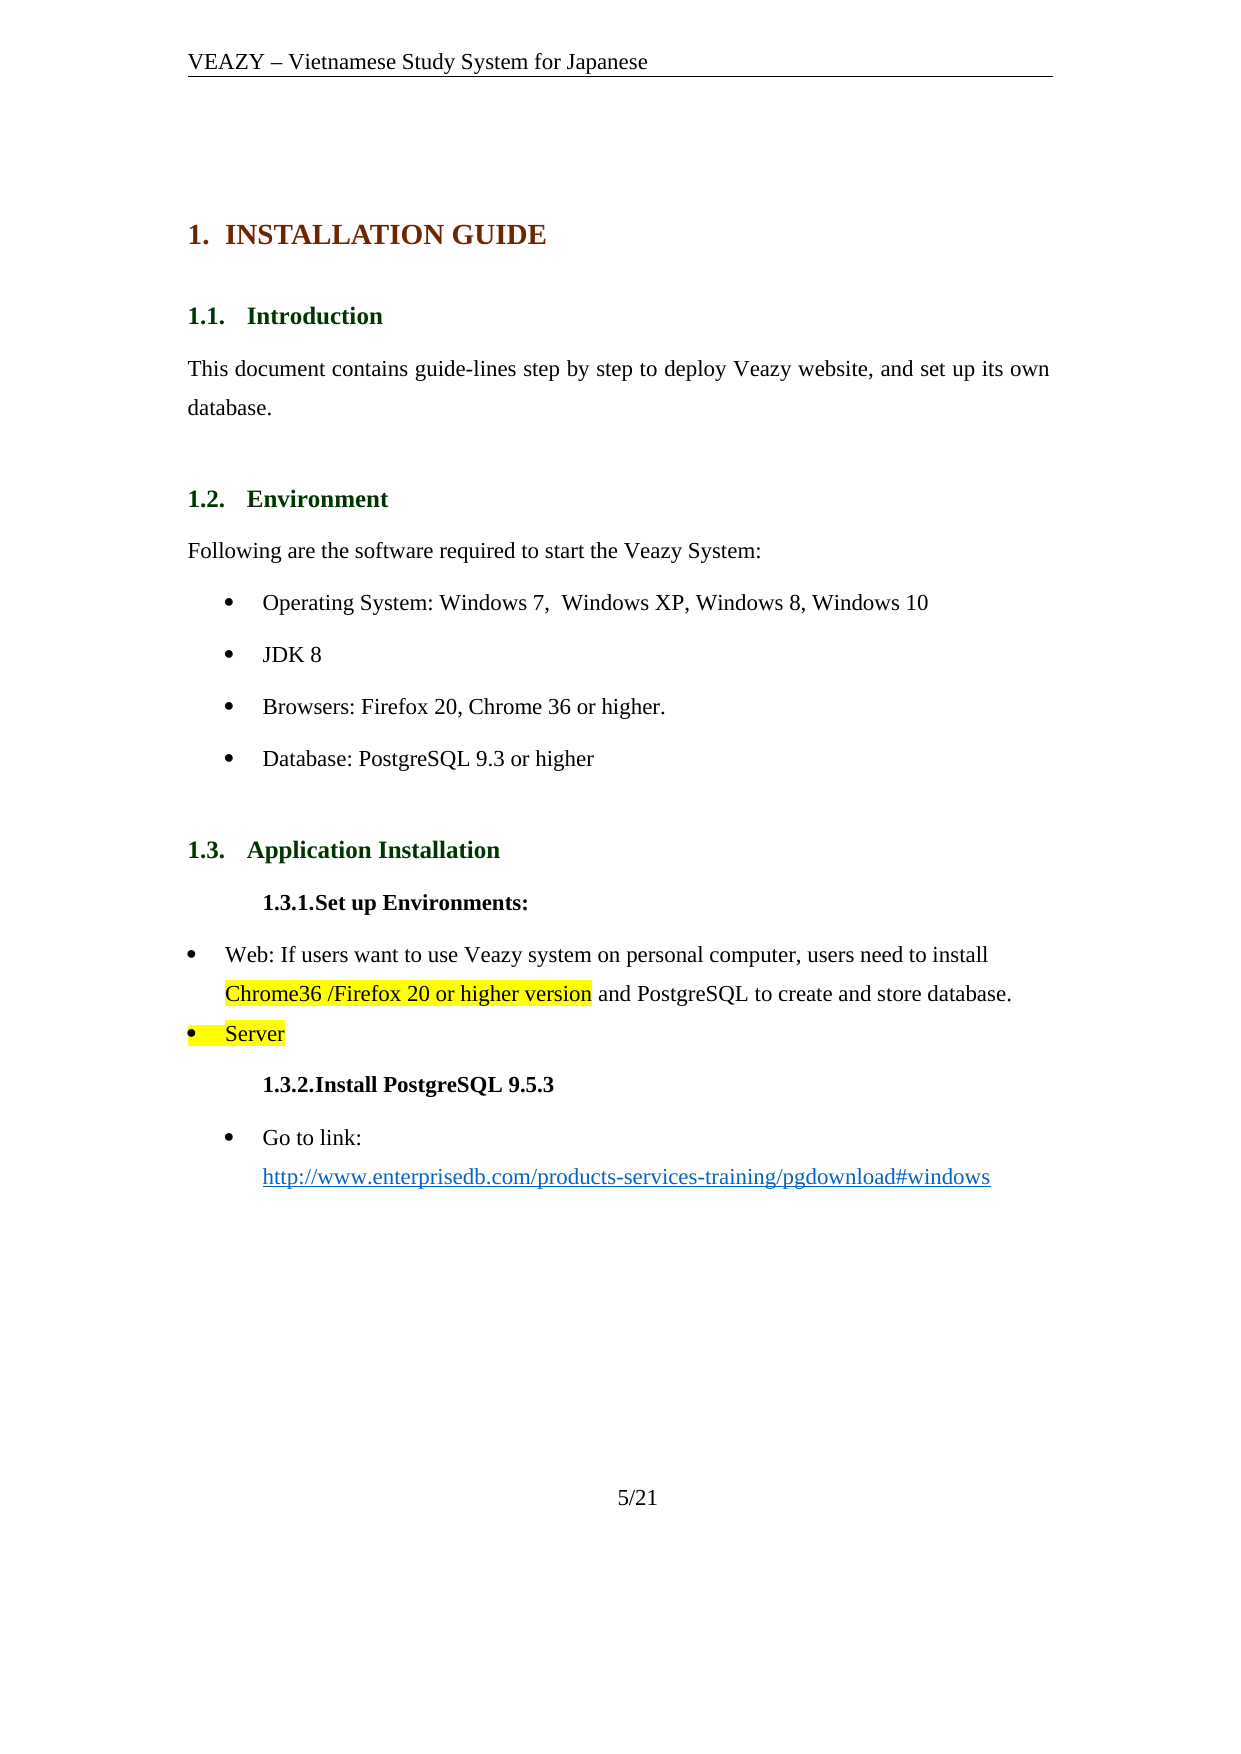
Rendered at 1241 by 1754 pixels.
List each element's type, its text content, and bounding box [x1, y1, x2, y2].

subtitle Installation guide [187, 217, 1053, 251]
list Web: If users want to use Veazy system on personal computer, users need to install Chrome36 /Firefox 20 or higher version and PostgreSQL to create and store database. [187, 941, 1053, 1006]
text This document contains guide-lines step by step to deploy Veazy website, and set up its own database. [187, 355, 1051, 421]
subtitle Application Installation [187, 835, 1053, 864]
list Database: PostgreSQL 9.3 or higher [225, 745, 1051, 772]
list JDK 8 [225, 641, 1051, 668]
list Server [187, 1019, 1053, 1046]
subtitle Environment [187, 484, 1053, 512]
text Following are the software required to start the Veazy System: [187, 537, 1051, 564]
list Go to link: [225, 1123, 1053, 1150]
list Browsers: Firefox 20, Chrome 36 or higher. [225, 693, 1051, 720]
list http://www.enterprisedb.com/products-services-training/pgdownload#windows [262, 1163, 1053, 1189]
list Operating System: Windows 7, Windows XP, Windows 8, Windows 10 [225, 589, 1051, 616]
subtitle Install PostgreSQL 9.5.3 [262, 1072, 1053, 1098]
subtitle Set up Environments: [262, 889, 1053, 915]
subtitle Introduction [187, 301, 1053, 330]
